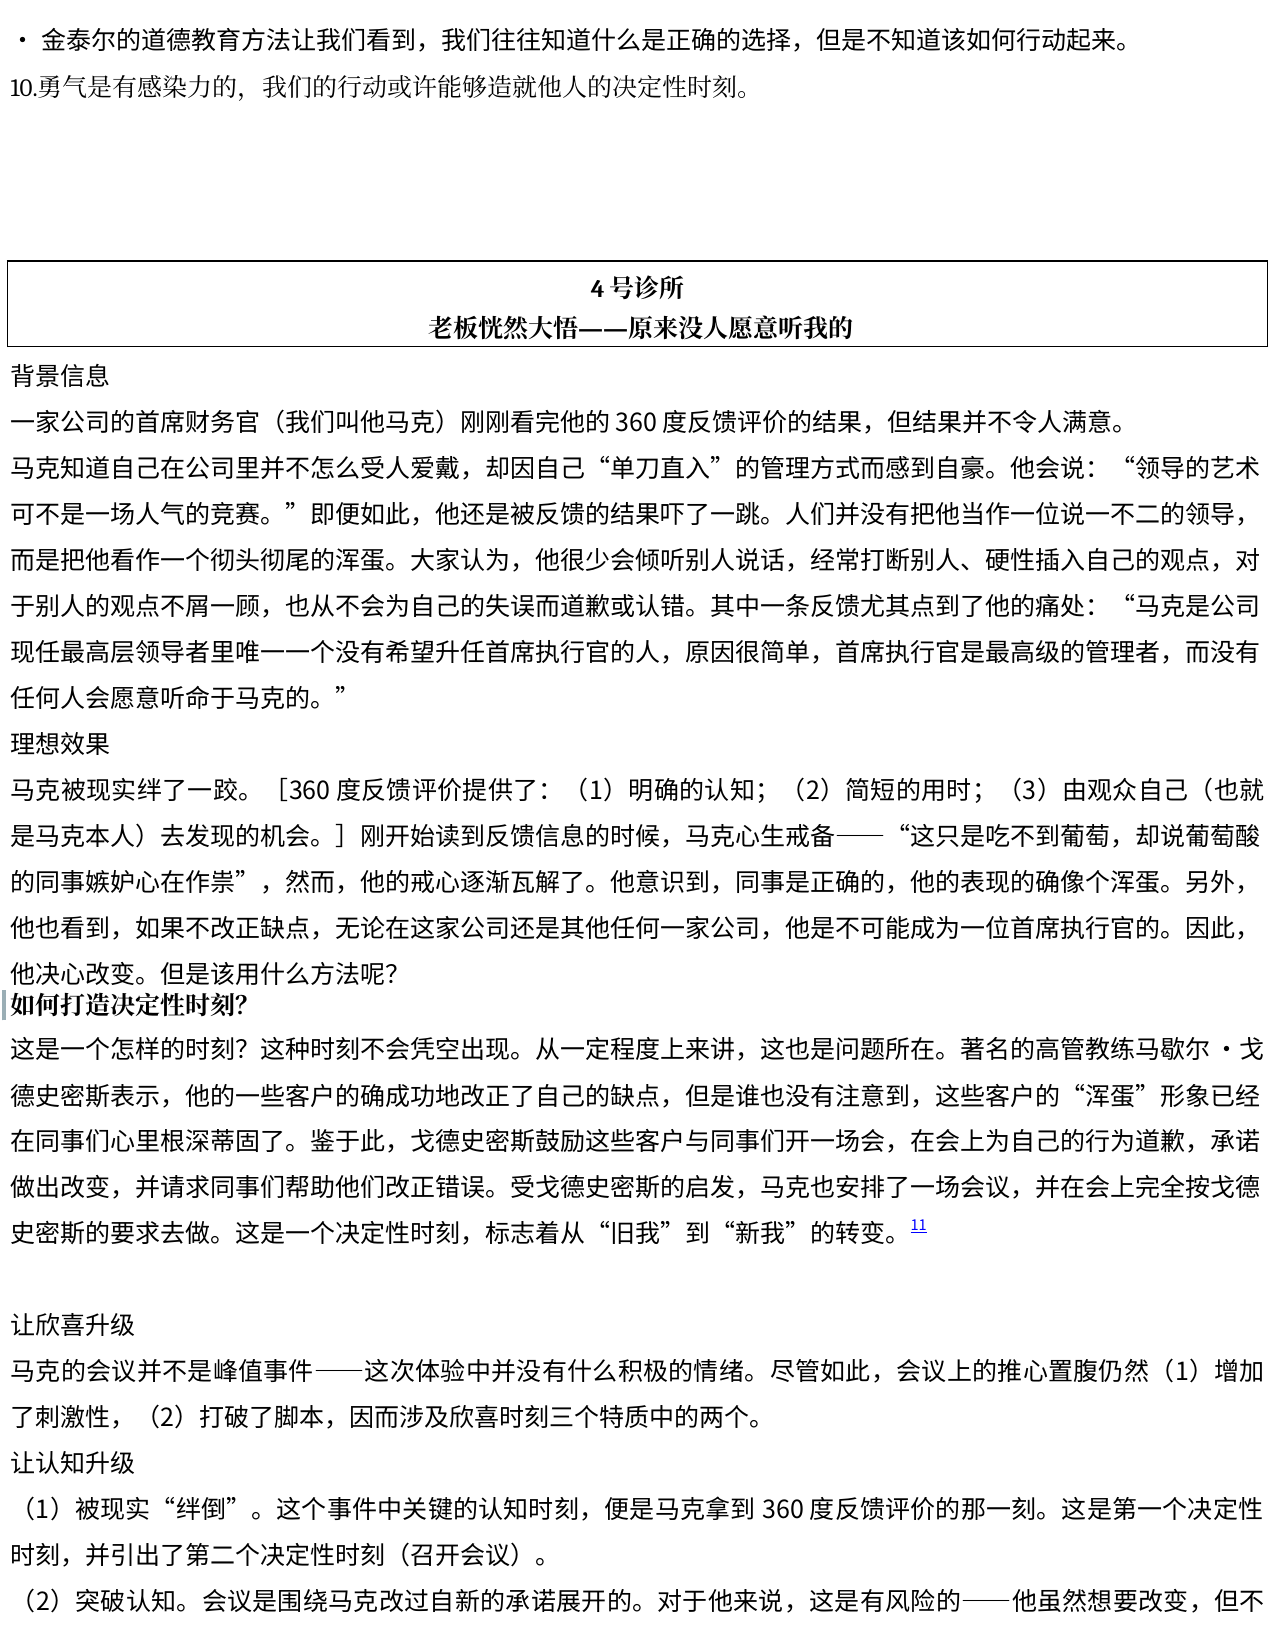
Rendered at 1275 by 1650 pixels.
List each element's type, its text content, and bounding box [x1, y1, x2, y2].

text 马克知道自己在公司里并不怎么受人爱戴，却因自己“单刀直入”的管理方式而感到自豪。他会说：“领导的艺术可不是一场人气的竞赛。”即便如此，他还是被反馈的结果吓了一跳。人们并没有把他当作一位说一不二的领导，而是把他看作一个彻头彻尾的浑蛋。大家认为，他很少会倾听别人说话，经常打断别人、硬性插入自己的观点，对于别人的观点不屑一顾，也从不会为自己的失误而道歉或认错。其中一条反馈尤其点到了他的痛处：“马克是公司现任最高层领导者里唯一一个没有希望升任首席执行官的人，原因很简单，首席执行官是最高级的管理者，而没有任何人会愿意听命于马克的。” [10, 439, 1264, 715]
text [10, 1572, 1264, 1617]
text 马克的会议并不是峰值事件——这次体验中并没有什么积极的情绪。尽管如此，会议上的推心置腹仍然（1）增加了刺激性，（2）打破了脚本，因而涉及欣喜时刻三个特质中的两个。 [10, 1342, 1264, 1434]
text • 金泰尔的道德教育方法让我们看到，我们往往知道什么是正确的选择，但是不知道该如何行动起来。 [10, 10, 1264, 56]
text （1）被现实“绊倒”。这个事件中关键的认知时刻，便是马克拿到360度反馈评价的那一刻。这是第一个决定性时刻，并引出了第二个决定性时刻（召开会议）。 [10, 1480, 1264, 1572]
text 让认知升级 [10, 1434, 1264, 1480]
text 4号诊所 老板恍然大悟——原来没人愿意听我的 [8, 262, 1267, 346]
text 理想效果 [10, 715, 1264, 761]
text 马克被现实绊了一跤。［360度反馈评价提供了：（1）明确的认知；（2）简短的用时；（3）由观众自己（也就是马克本人）去发现的机会。］刚开始读到反馈信息的时候，马克心生戒备——“这只是吃不到葡萄，却说葡萄酸的同事嫉妒心在作祟”，然而，他的戒心逐渐瓦解了。他意识到，同事是正确的，他的表现的确像个浑蛋。另外，他也看到，如果不改正缺点，无论在这家公司还是其他任何一家公司，他是不可能成为一位首席执行官的。因此，他决心改变。但是该用什么方法呢？ [10, 761, 1264, 990]
text 一家公司的首席财务官（我们叫他马克）刚刚看完他的360度反馈评价的结果，但结果并不令人满意。 [10, 393, 1264, 439]
text 这是一个怎样的时刻？这种时刻不会凭空出现。从一定程度上来讲，这也是问题所在。著名的高管教练马歇尔·戈德史密斯表示，他的一些客户的确成功地改正了自己的缺点，但是谁也没有注意到，这些客户的“浑蛋”形象已经在同事们心里根深蒂固了。鉴于此，戈德史密斯鼓励这些客户与同事们开一场会，在会上为自己的行为道歉，承诺做出改变，并请求同事们帮助他们改正错误。受戈德史密斯的启发，马克也安排了一场会议，并在会上完全按戈德史密斯的要求去做。这是一个决定性时刻，标志着从“旧我”到“新我”的转变。11 [10, 1020, 1264, 1250]
subtitle 如何打造决定性时刻？ [10, 990, 1264, 1020]
text 背景信息 [10, 347, 1264, 393]
text 让欣喜升级 [10, 1296, 1264, 1342]
text 10.勇气是有感染力的，我们的行动或许能够造就他人的决定性时刻。 [10, 56, 1264, 102]
